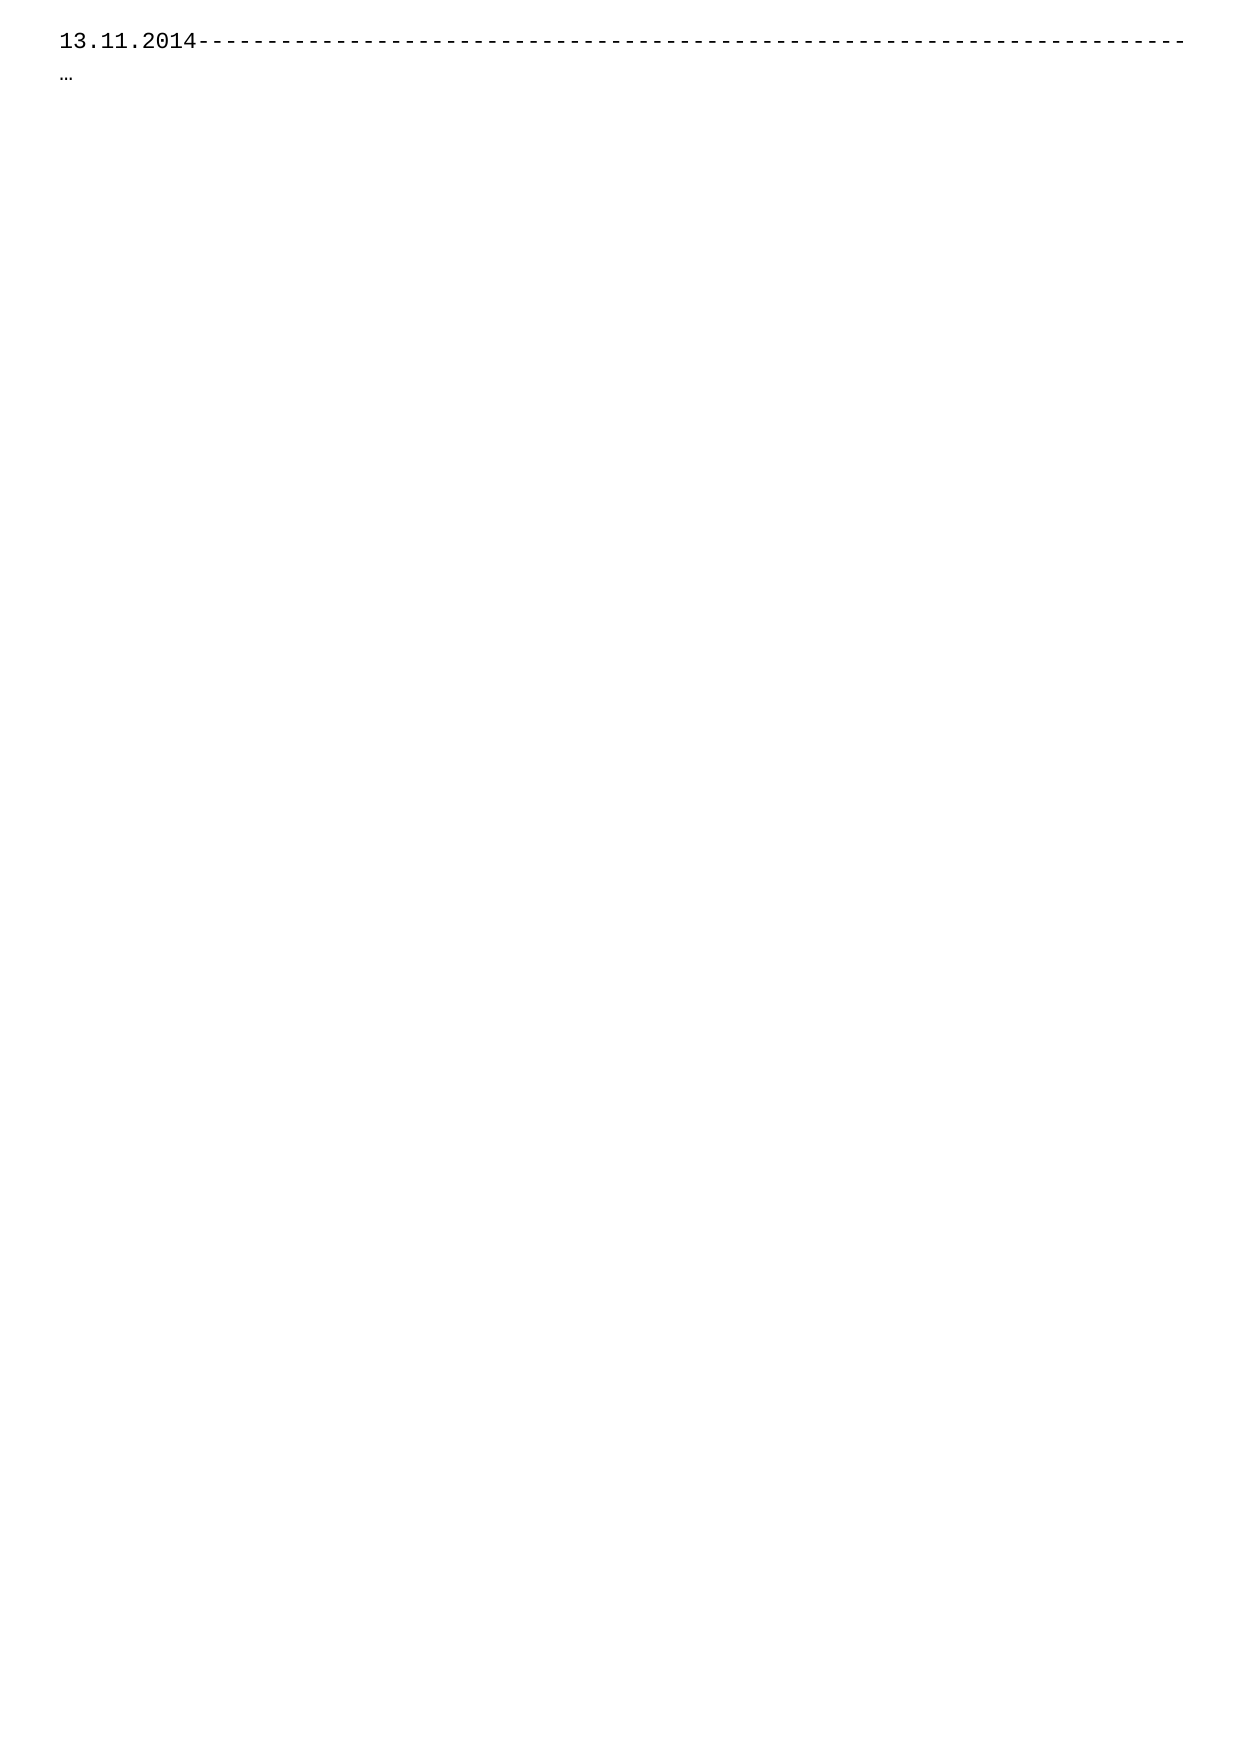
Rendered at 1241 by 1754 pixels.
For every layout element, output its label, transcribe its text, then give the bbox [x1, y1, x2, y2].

text … [29, 62, 1196, 88]
text 13.11.2014------------------------------------------------------------------------ [29, 29, 1196, 56]
